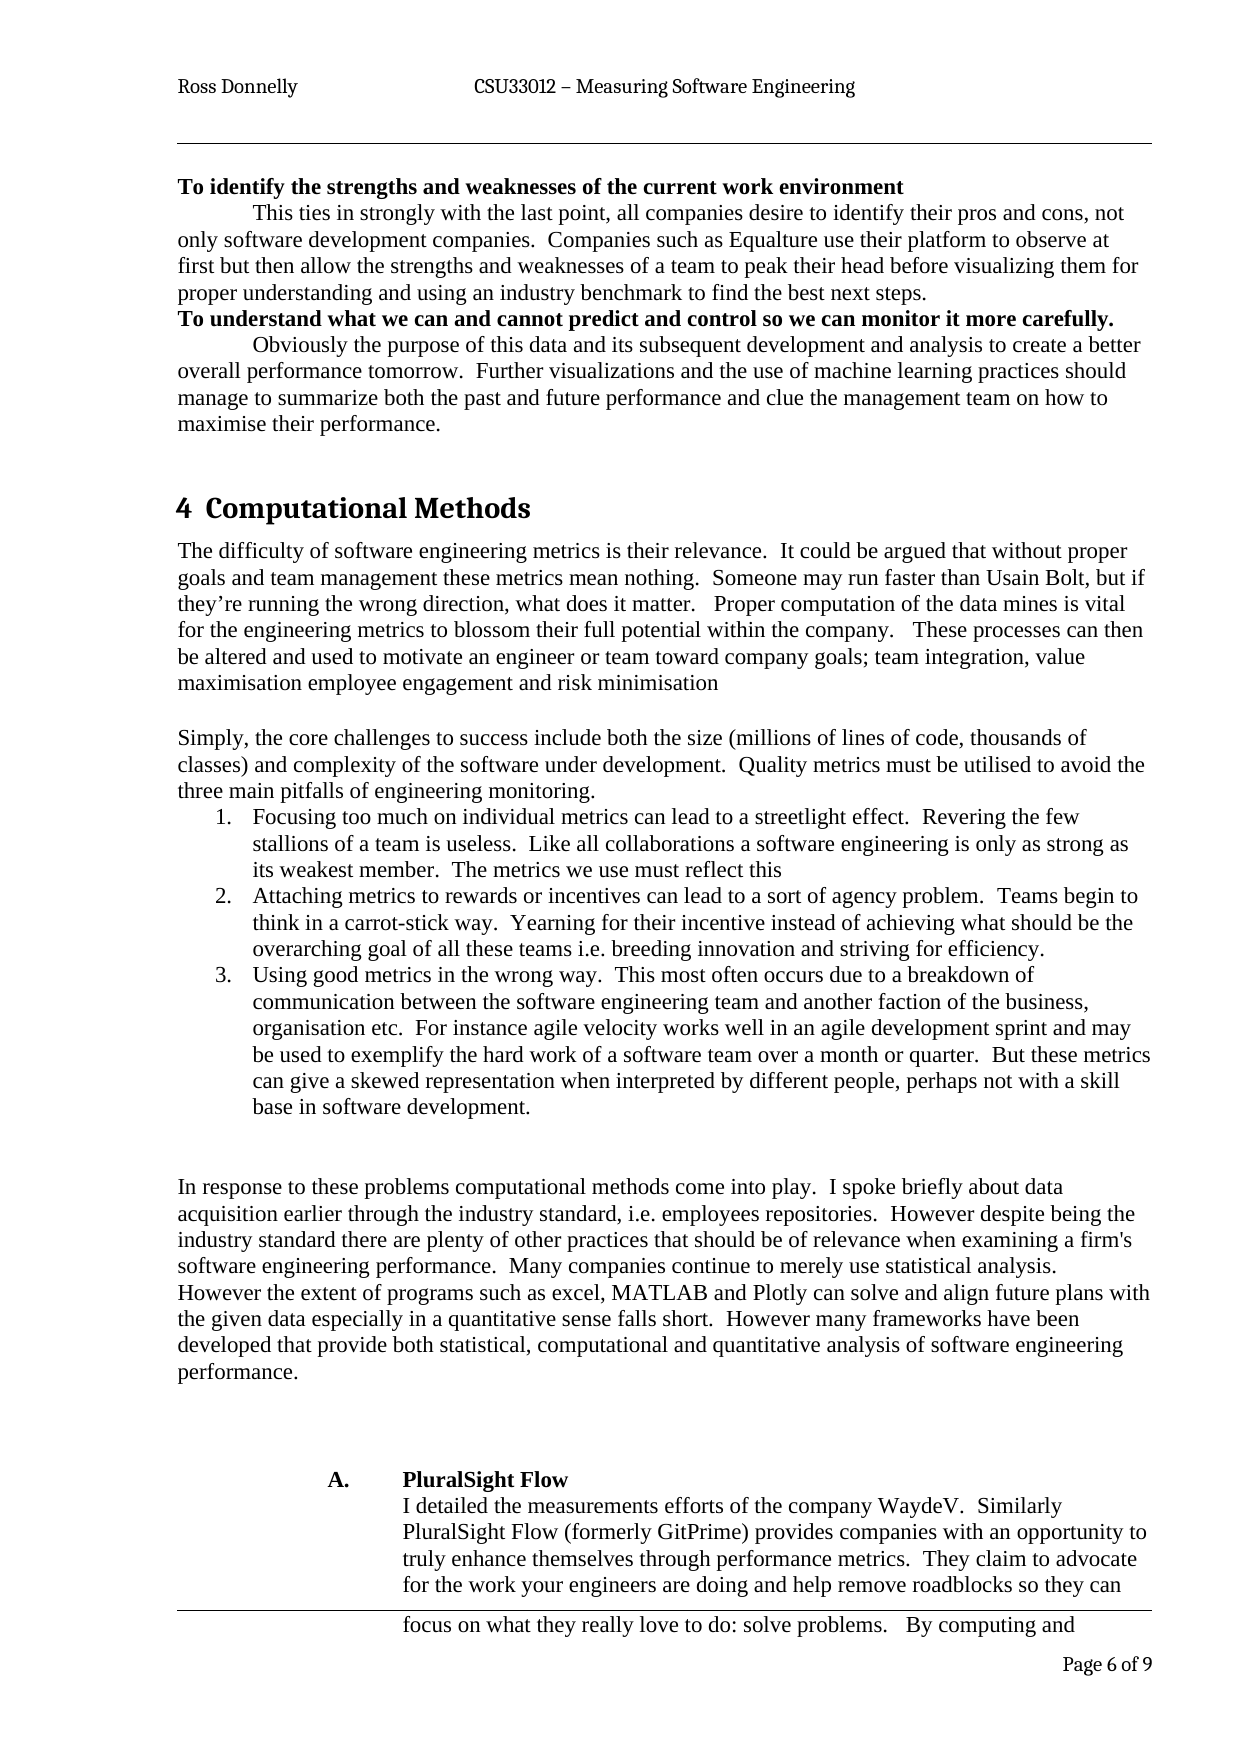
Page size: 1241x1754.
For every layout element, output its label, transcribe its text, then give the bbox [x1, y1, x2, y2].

list Focusing too much on individual metrics can lead to a streetlight effect. Revering the few stallions of a team is useless. Like all collaborations a software engineering is only as strong as its weakest member. The metrics we use must reflect this [215, 803, 1152, 882]
list PluralSight Flow [327, 1466, 1152, 1492]
text The difficulty of software engineering metrics is their relevance. It could be argued that without proper goals and team management these metrics mean nothing. Someone may run faster than Usain Bolt, but if they’re running the wrong direction, what does it matter. Proper computation of the data mines is vital for the engineering metrics to blossom their full potential within the company. These processes can then be altered and used to motivate an engineer or team toward company goals; team integration, value maximisation employee engagement and risk minimisation [177, 537, 1152, 696]
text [402, 1492, 1152, 1638]
text To understand what we can and cannot predict and control so we can monitor it more carefully. [177, 305, 1152, 331]
list Using good metrics in the wrong way. This most often occurs due to a breakdown of communication between the software engineering team and another faction of the business, organisation etc. For instance agile velocity works well in an agile development sprint and may be used to exemplify the hard work of a software team over a month or quarter. But these metrics can give a skewed representation when interpreted by different people, perhaps not with a skill base in software development. [215, 962, 1152, 1120]
list Attaching metrics to rewards or incentives can lead to a sort of agency problem. Teams begin to think in a carrot-stick way. Yearning for their incentive instead of achieving what should be the overarching goal of all these teams i.e. breeding innovation and striving for efficiency. [215, 882, 1152, 962]
text To identify the strengths and weaknesses of the current work environment [177, 173, 1152, 199]
text In response to these problems computational methods come into play. I spoke briefly about data acquisition earlier through the industry standard, i.e. employees repositories. However despite being the industry standard there are plenty of other practices that should be of relevance when examining a firm's software engineering performance. Many companies continue to merely use statistical analysis. However the extent of programs such as excel, MATLAB and Plotly can solve and align future plans with the given data especially in a quantitative sense falls short. However many frameworks have been developed that provide both statistical, computational and quantitative analysis of software engineering performance. [177, 1173, 1152, 1384]
text Simply, the core challenges to success include both the size (millions of lines of code, thousands of classes) and complexity of the software under development. Quality metrics must be utilised to avoid the three main pitfalls of engineering monitoring. [177, 724, 1152, 803]
text This ties in strongly with the last point, all companies desire to identify their pros and cons, not only software development companies. Companies such as Equalture use their platform to observe at first but then allow the strengths and weaknesses of a team to peak their head before visualizing them for proper understanding and using an industry benchmark to find the best next steps. [177, 199, 1152, 305]
text Obviously the purpose of this data and its subsequent development and analysis to create a better overall performance tomorrow. Further visualizations and the use of machine learning practices should manage to summarize both the past and future performance and clue the management team on how to maximise their performance. [177, 331, 1152, 437]
subtitle 4 Computational Methods [176, 491, 1152, 526]
